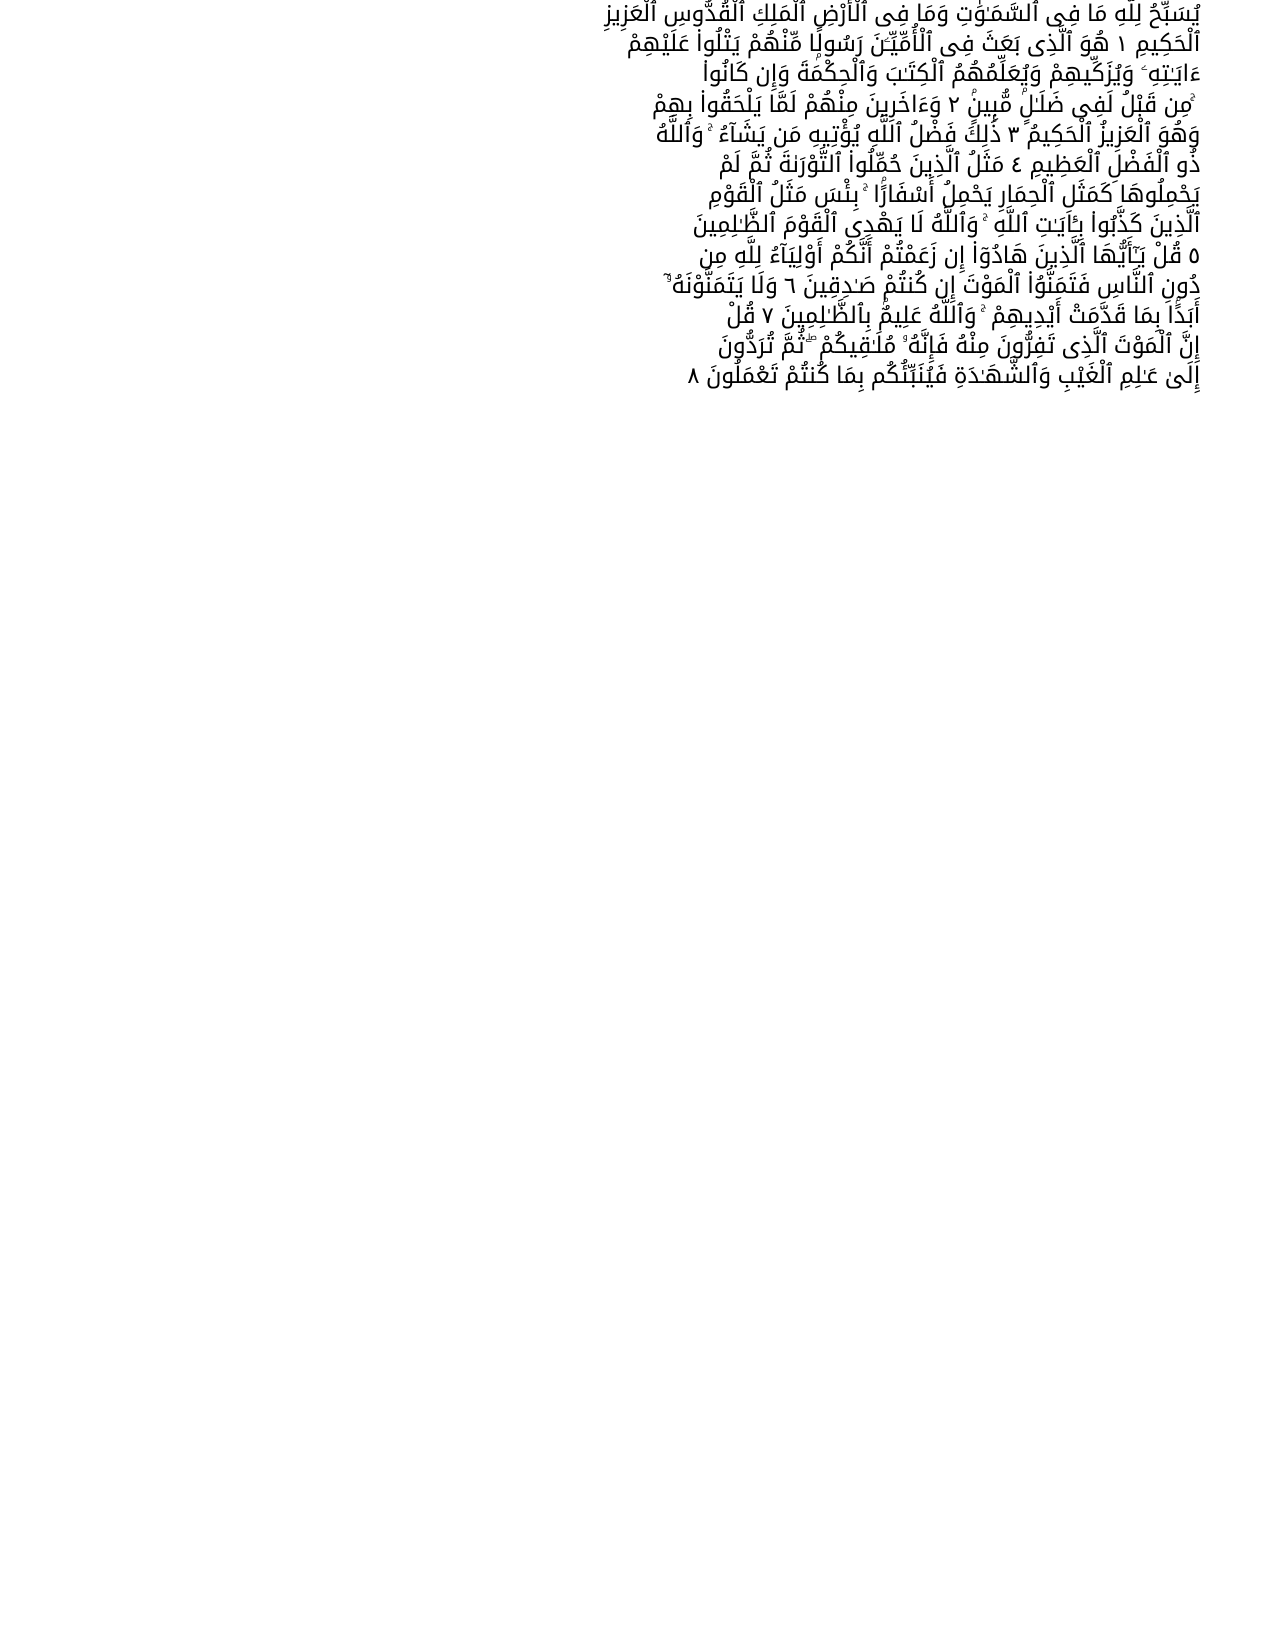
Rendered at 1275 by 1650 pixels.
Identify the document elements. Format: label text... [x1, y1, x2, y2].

text إِنَّ ٱلْمَوْتَ ٱلَّذِى تَفِرُّونَ مِنْهُ فَإِنَّهُۥ مُلَـٰقِيكُمْ ۖ ثُمَّ تُرَدُّونَ [75, 332, 1200, 359]
text ذُو ٱلْفَضْلِ ٱلْعَظِيمِ ٤ مَثَلُ ٱلَّذِينَ حُمِّلُوا۟ ٱلتَّوْرَىٰةَ ثُمَّ لَمْ [75, 151, 1200, 177]
text أَبَدًۢا بِمَا قَدَّمَتْ أَيْدِيهِمْ ۚ وَٱللَّهُ عَلِيمٌۢ بِٱلظَّـٰلِمِينَ ٧ قُلْ [75, 302, 1200, 328]
text مِن قَبْلُ لَفِى ضَلَـٰلٍۢ مُّبِينٍۢ ٢ وَءَاخَرِينَ مِنْهُمْ لَمَّا يَلْحَقُوا۟ بِهِمْ ۚ [75, 91, 1200, 117]
text يُسَبِّحُ لِلَّهِ مَا فِى ٱلسَّمَـٰوَٰتِ وَمَا فِى ٱلْأَرْضِ ٱلْمَلِكِ ٱلْقُدُّوسِ ٱلْعَزِيزِ [75, 0, 1200, 26]
text دُونِ ٱلنَّاسِ فَتَمَنَّوُا۟ ٱلْمَوْتَ إِن كُنتُمْ صَـٰدِقِينَ ٦ وَلَا يَتَمَنَّوْنَهُۥٓ [75, 272, 1200, 298]
text وَهُوَ ٱلْعَزِيزُ ٱلْحَكِيمُ ٣ ذَٰلِكَ فَضْلُ ٱللَّهِ يُؤْتِيهِ مَن يَشَآءُ ۚ وَٱللَّهُ [75, 121, 1200, 147]
text ٱلَّذِينَ كَذَّبُوا۟ بِـَٔايَـٰتِ ٱللَّهِ ۚ وَٱللَّهُ لَا يَهْدِى ٱلْقَوْمَ ٱلظَّـٰلِمِينَ [75, 211, 1200, 238]
text ٥ قُلْ يَـٰٓأَيُّهَا ٱلَّذِينَ هَادُوٓا۟ إِن زَعَمْتُمْ أَنَّكُمْ أَوْلِيَآءُ لِلَّهِ مِن [75, 242, 1200, 268]
text ءَايَـٰتِهِۦ وَيُزَكِّيهِمْ وَيُعَلِّمُهُمُ ٱلْكِتَـٰبَ وَٱلْحِكْمَةَ وَإِن كَانُوا۟ [75, 60, 1200, 87]
text يَحْمِلُوهَا كَمَثَلِ ٱلْحِمَارِ يَحْمِلُ أَسْفَارًۢا ۚ بِئْسَ مَثَلُ ٱلْقَوْمِ [75, 181, 1200, 208]
text إِلَىٰ عَـٰلِمِ ٱلْغَيْبِ وَٱلشَّهَـٰدَةِ فَيُنَبِّئُكُم بِمَا كُنتُمْ تَعْمَلُونَ ٨ [75, 362, 1200, 389]
text ٱلْحَكِيمِ ١ هُوَ ٱلَّذِى بَعَثَ فِى ٱلْأُمِّيِّـۧنَ رَسُولًۭا مِّنْهُمْ يَتْلُوا۟ عَلَيْهِمْ [75, 30, 1200, 57]
